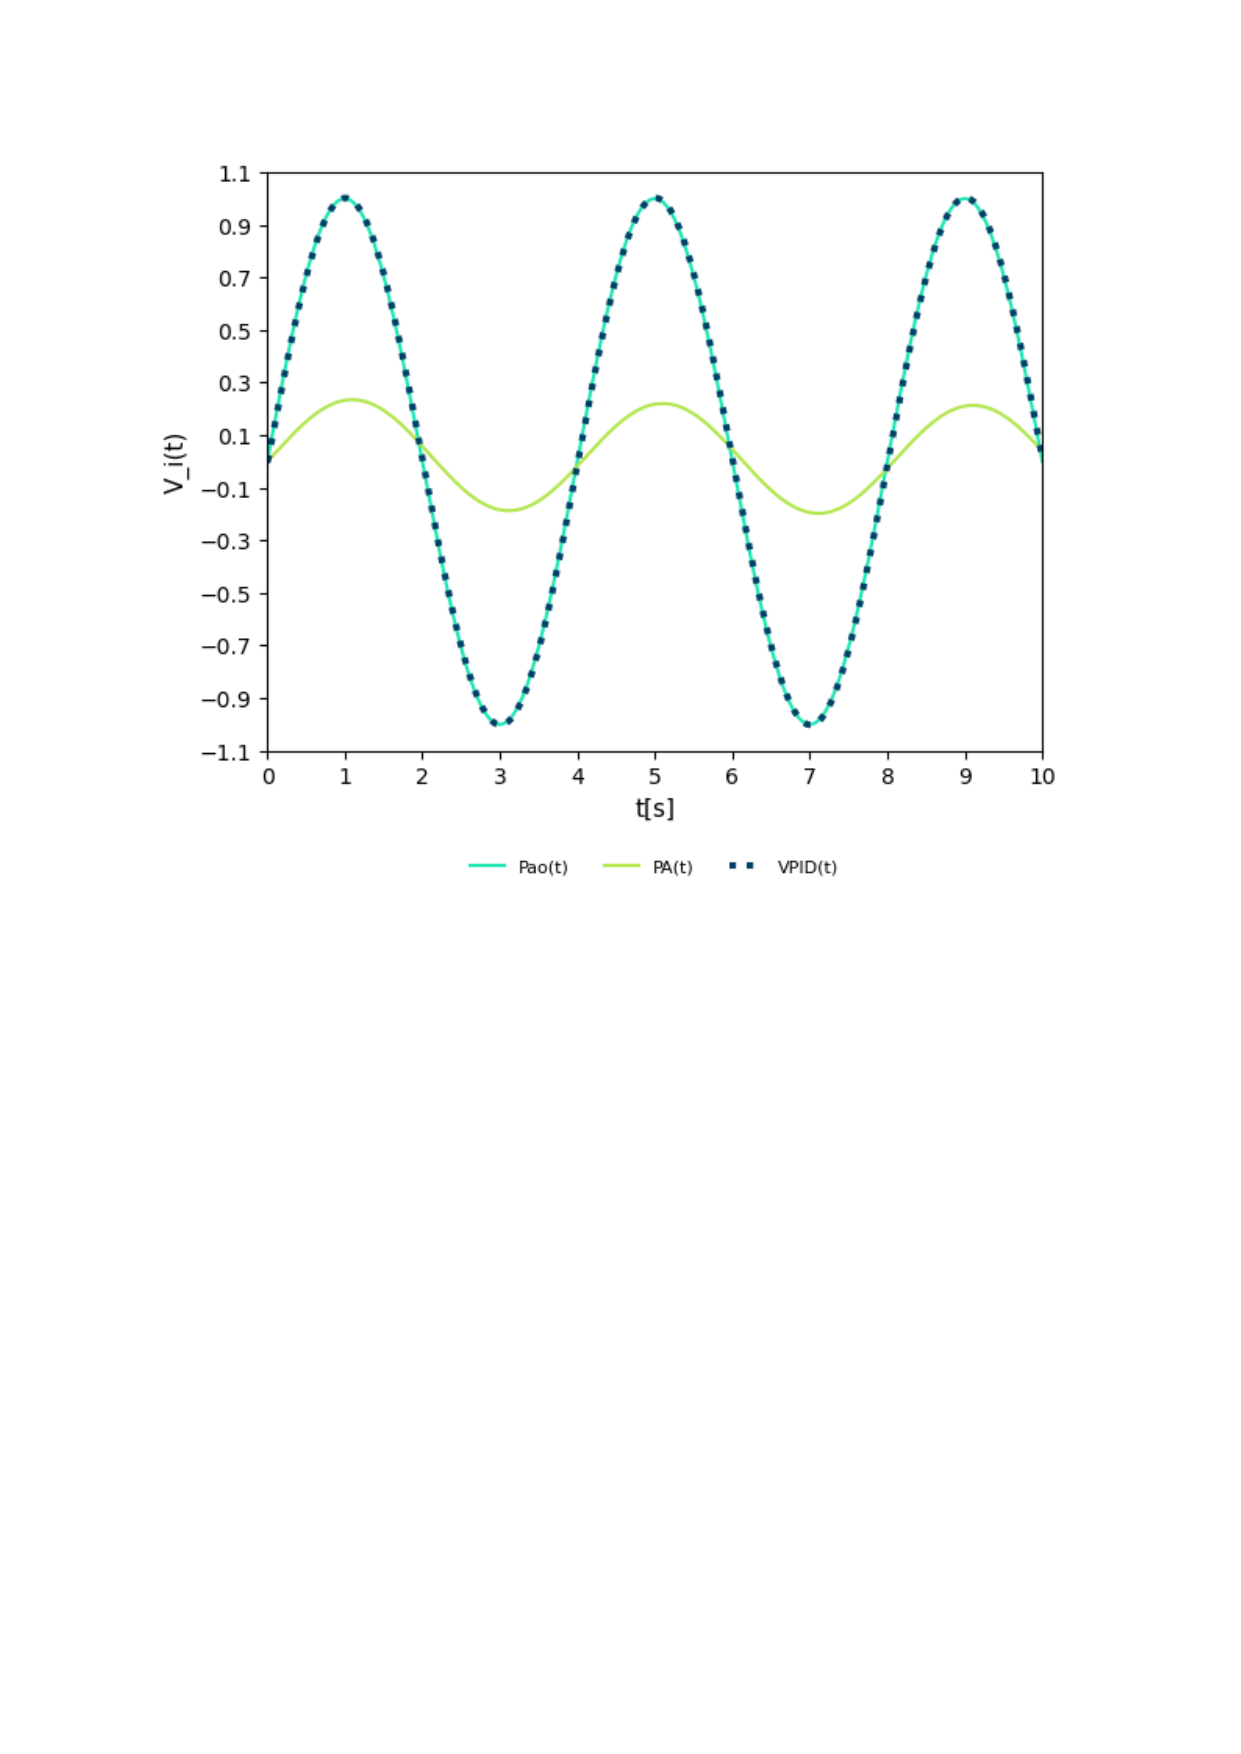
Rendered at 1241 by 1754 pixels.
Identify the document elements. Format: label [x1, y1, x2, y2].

picture [150, 150, 1072, 897]
